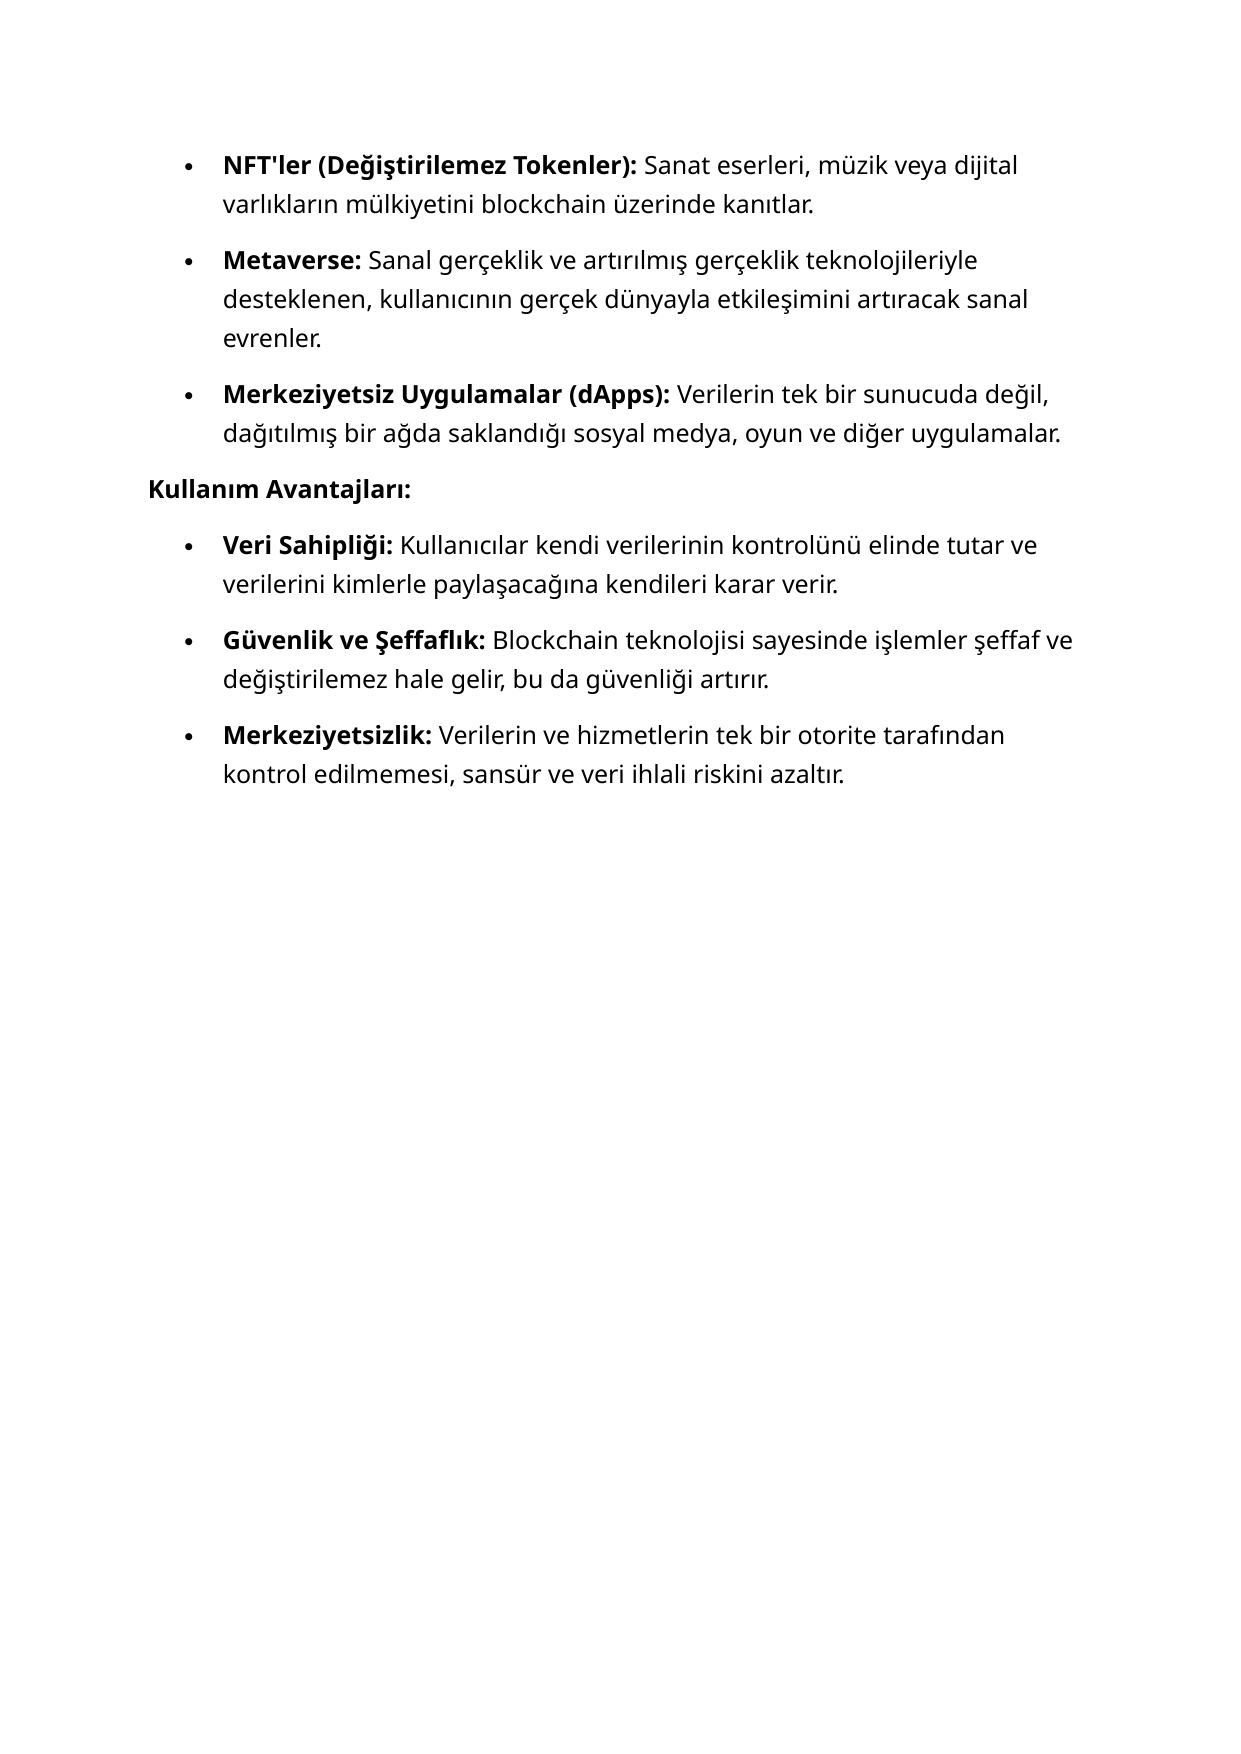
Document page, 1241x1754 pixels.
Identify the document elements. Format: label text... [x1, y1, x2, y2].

list Merkeziyetsizlik: Verilerin ve hizmetlerin tek bir otorite tarafından kontrol edilmemesi, sansür ve veri ihlali riskini azaltır. [185, 718, 1093, 791]
list NFT'ler (Değiştirilemez Tokenler): Sanat eserleri, müzik veya dijital varlıkların mülkiyetini blockchain üzerinde kanıtlar. [185, 148, 1093, 221]
list Güvenlik ve Şeffaflık: Blockchain teknolojisi sayesinde işlemler şeffaf ve değiştirilemez hale gelir, bu da güvenliği artırır. [185, 623, 1093, 696]
list Metaverse: Sanal gerçeklik ve artırılmış gerçeklik teknolojileriyle desteklenen, kullanıcının gerçek dünyayla etkileşimini artıracak sanal evrenler. [185, 243, 1093, 355]
list Merkeziyetsiz Uygulamalar (dApps): Verilerin tek bir sunucuda değil, dağıtılmış bir ağda saklandığı sosyal medya, oyun ve diğer uygulamalar. [185, 377, 1093, 450]
list Veri Sahipliği: Kullanıcılar kendi verilerinin kontrolünü elinde tutar ve verilerini kimlerle paylaşacağına kendileri karar verir. [185, 528, 1093, 601]
text Kullanım Avantajları: [148, 472, 1093, 506]
